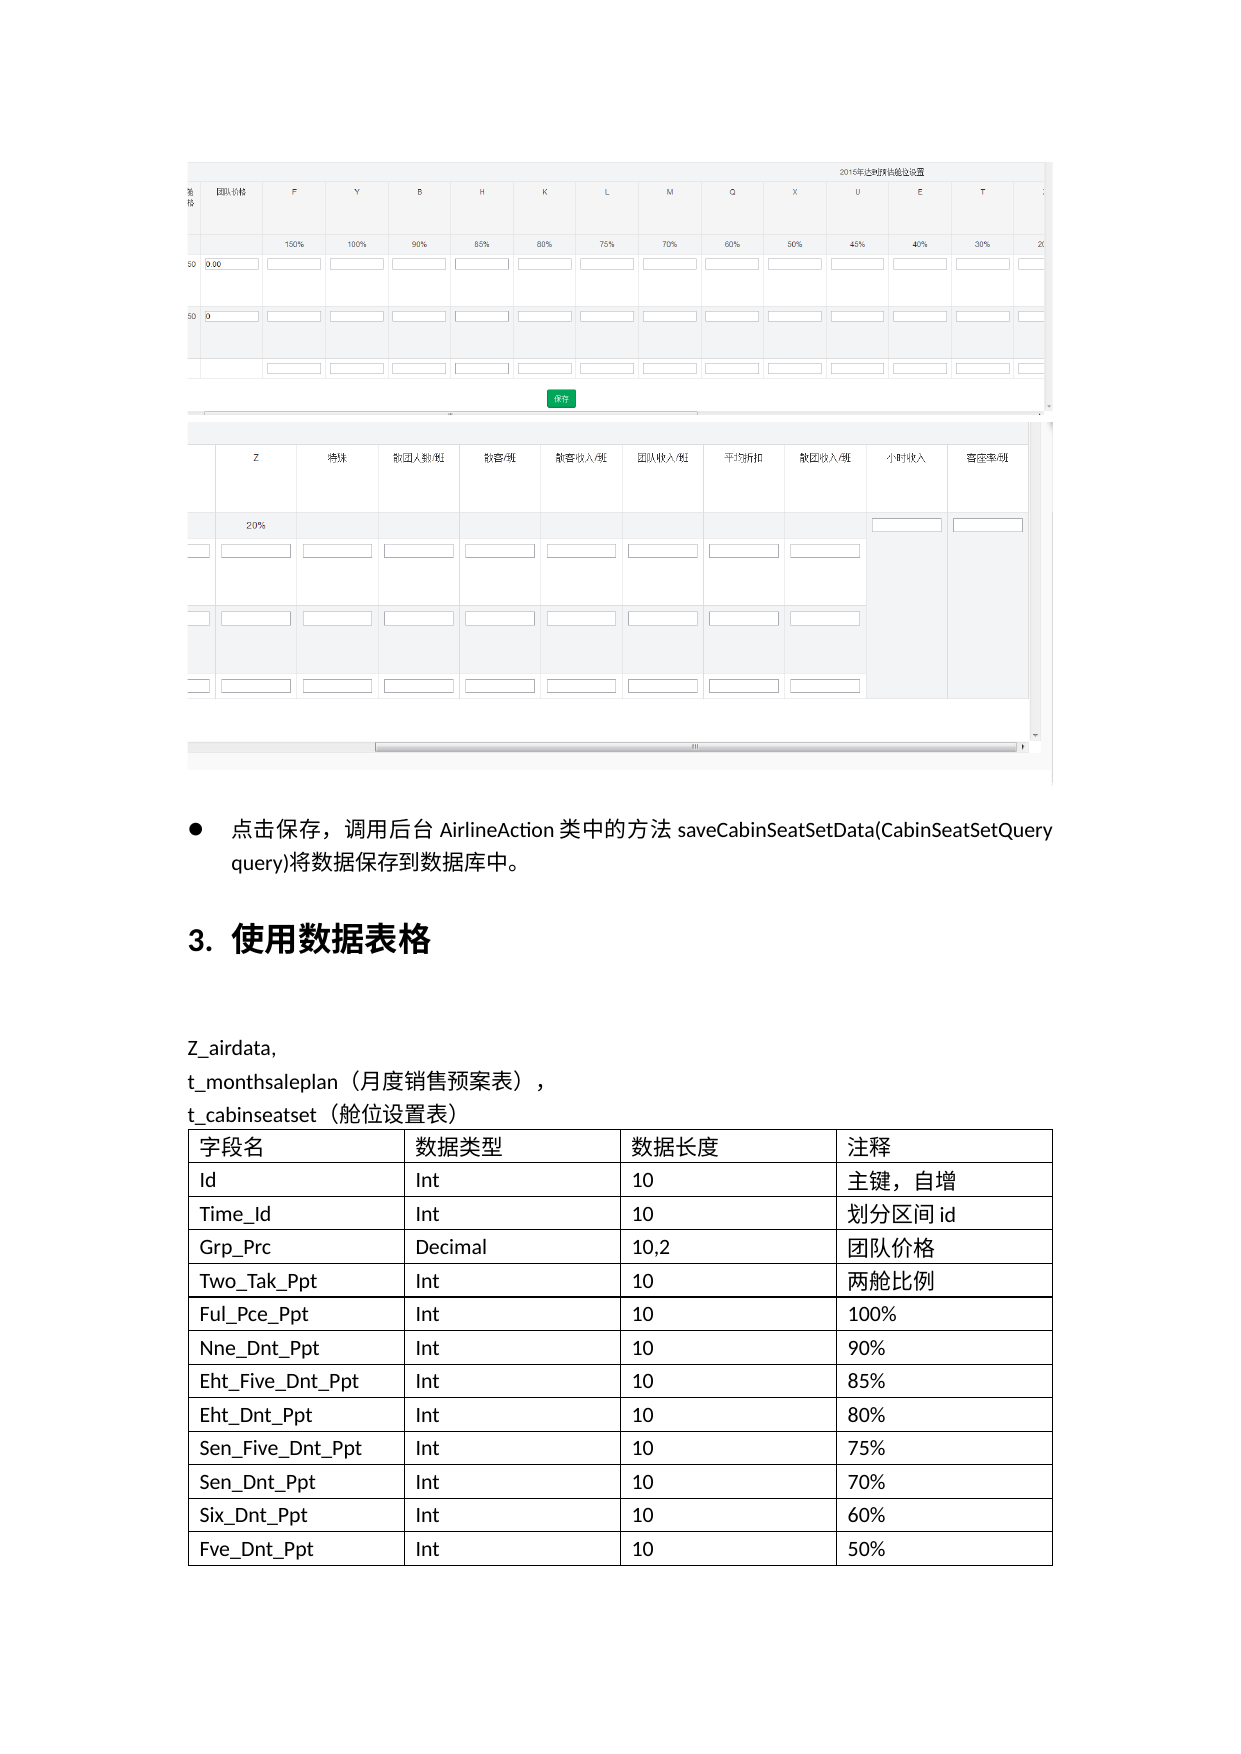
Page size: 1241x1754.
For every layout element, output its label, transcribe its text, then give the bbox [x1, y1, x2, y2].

table_cell Eht_Dnt_Ppt [189, 1398, 404, 1431]
table_cell 10 [621, 1331, 836, 1363]
table_cell Int [405, 1331, 620, 1363]
table_cell Ful_Pce_Ppt [189, 1298, 404, 1330]
table_cell 两舱比例 [837, 1264, 1052, 1296]
table_cell Fve_Dnt_Ppt [189, 1532, 404, 1565]
table_cell 10 [621, 1532, 836, 1565]
table_cell 85% [837, 1365, 1052, 1397]
table_cell 10 [621, 1197, 836, 1229]
table_header 字段名 [189, 1130, 404, 1162]
table_cell 60% [837, 1499, 1052, 1531]
picture [187, 162, 1053, 415]
table_cell Sen_Dnt_Ppt [189, 1465, 404, 1498]
table_cell 10 [621, 1432, 836, 1464]
table_cell Int [405, 1398, 620, 1431]
table_cell Six_Dnt_Ppt [189, 1499, 404, 1531]
table_cell Int [405, 1465, 620, 1498]
text t_cabinseatset（舱位设置表） [187, 1096, 1053, 1129]
table_cell Int [405, 1163, 620, 1196]
table_cell 10 [621, 1264, 836, 1296]
table_cell 50% [837, 1532, 1052, 1565]
list 点击保存，调用后台AirlineAction类中的方法saveCabinSeatSetData(CabinSeatSetQuery query)将数据保存到数据库中。 [187, 812, 1053, 877]
subtitle 使用数据表格 [187, 904, 1053, 969]
table_cell 80% [837, 1398, 1052, 1431]
table_cell 10 [621, 1398, 836, 1431]
table_cell Decimal [405, 1230, 620, 1263]
table_cell 10 [621, 1298, 836, 1330]
table_cell Int [405, 1365, 620, 1397]
table_cell 主键，自增 [837, 1163, 1052, 1196]
text t_monthsaleplan（月度销售预案表）， [187, 1064, 1053, 1096]
table_header 注释 [837, 1130, 1052, 1162]
table_cell 100% [837, 1298, 1052, 1330]
text Z_airdata, [187, 1031, 1053, 1064]
table_cell 10 [621, 1499, 836, 1531]
table_cell Eht_Five_Dnt_Ppt [189, 1365, 404, 1397]
table_cell Int [405, 1298, 620, 1330]
table_cell 10 [621, 1465, 836, 1498]
table_cell Int [405, 1432, 620, 1464]
table_cell 划分区间id [837, 1197, 1052, 1229]
table_cell Two_Tak_Ppt [189, 1264, 404, 1296]
table_cell 70% [837, 1465, 1052, 1498]
table_cell Nne_Dnt_Ppt [189, 1331, 404, 1363]
table_cell Time_Id [189, 1197, 404, 1229]
table_cell Int [405, 1264, 620, 1296]
table_cell 10,2 [621, 1230, 836, 1263]
table_cell 10 [621, 1163, 836, 1196]
table_cell Grp_Prc [189, 1230, 404, 1263]
table_cell Id [189, 1163, 404, 1196]
table_cell Int [405, 1197, 620, 1229]
table_cell 10 [621, 1365, 836, 1397]
table_cell Int [405, 1532, 620, 1565]
table_cell Int [405, 1499, 620, 1531]
table_cell 90% [837, 1331, 1052, 1363]
table_cell 团队价格 [837, 1230, 1052, 1263]
table_cell 75% [837, 1432, 1052, 1464]
table_cell Sen_Five_Dnt_Ppt [189, 1432, 404, 1464]
table_header 数据长度 [621, 1130, 836, 1162]
picture [187, 422, 1053, 786]
table_header 数据类型 [405, 1130, 620, 1162]
